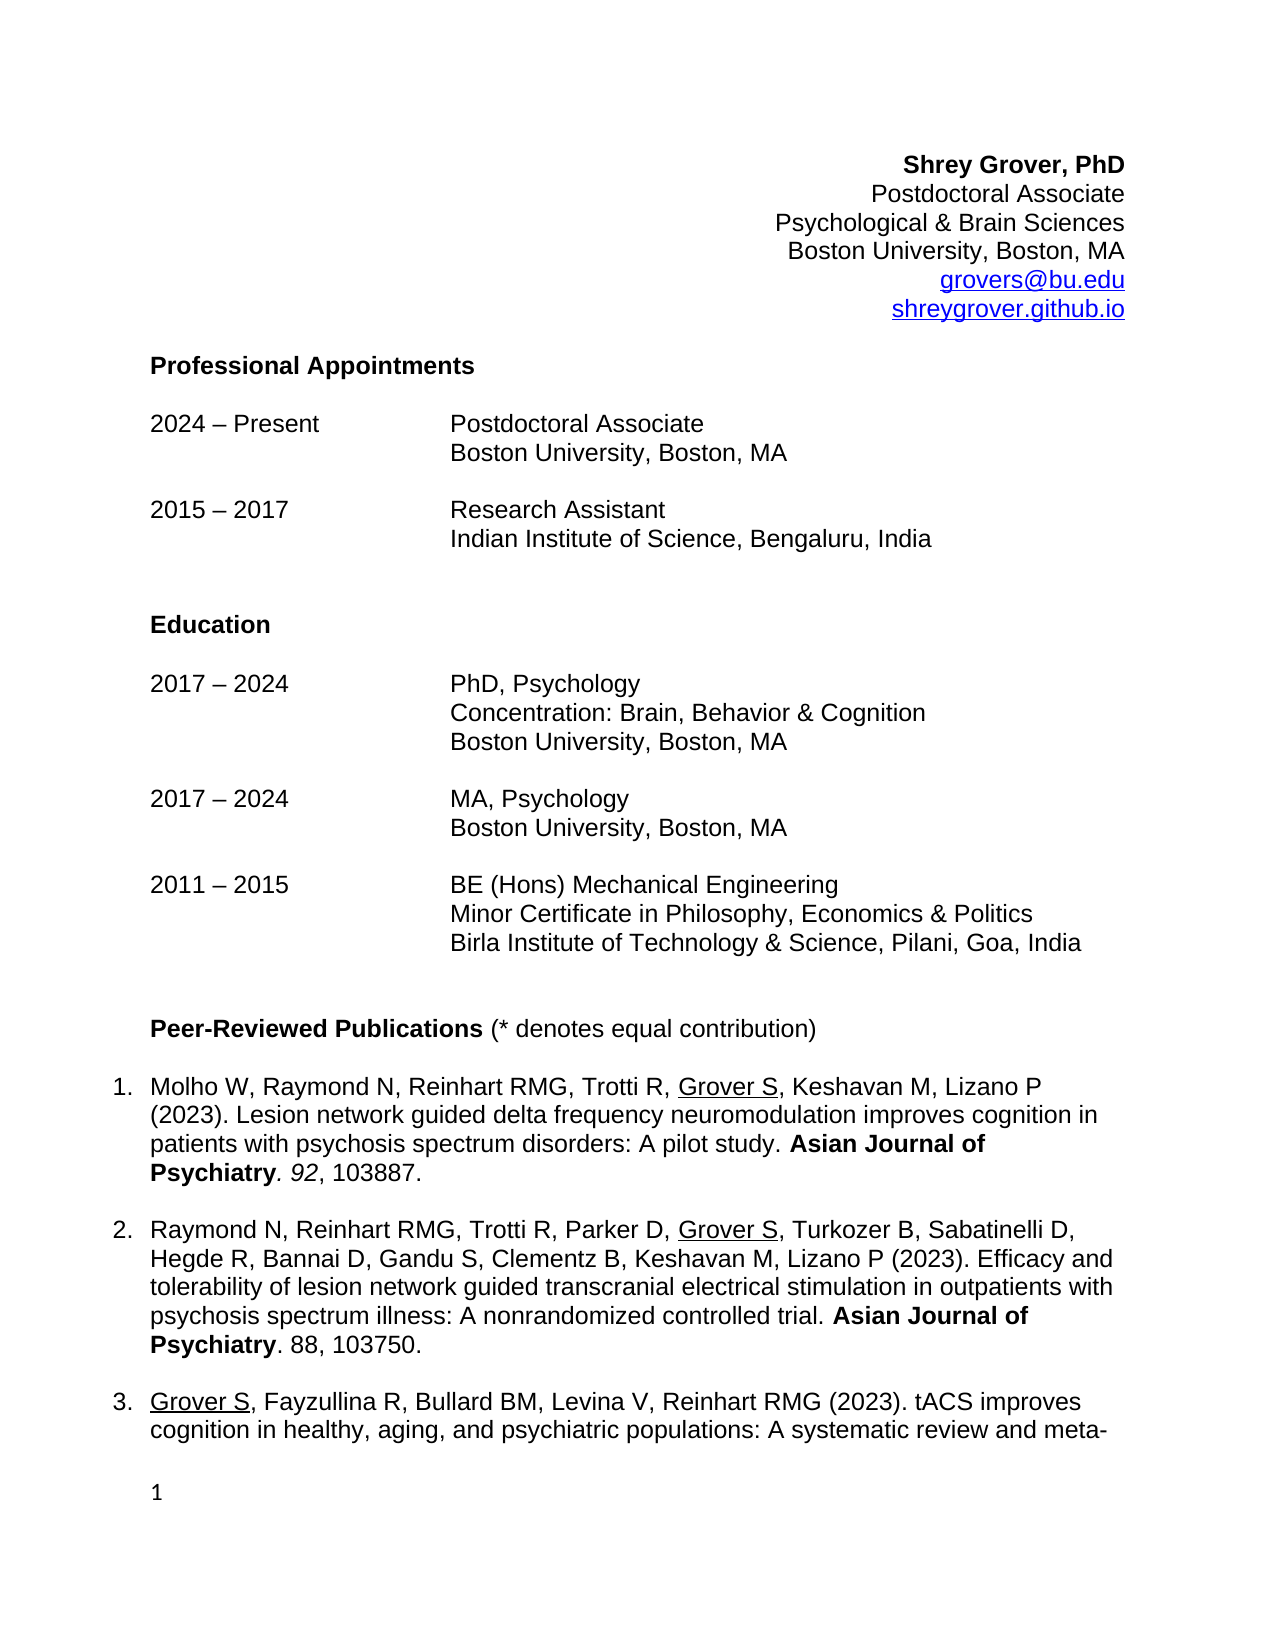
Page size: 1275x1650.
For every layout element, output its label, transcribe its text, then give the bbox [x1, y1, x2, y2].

text Psychological & Brain Sciences [150, 207, 1125, 236]
text Concentration: Brain, Behavior & Cognition [150, 698, 1125, 727]
text 2024 – Present Postdoctoral Associate [150, 409, 1125, 437]
text Peer-Reviewed Publications (* denotes equal contribution) [150, 1014, 1125, 1043]
text Birla Institute of Technology & Science, Pilani, Goa, India [375, 928, 1125, 957]
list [112, 1387, 1125, 1444]
text Boston University, Boston, MA [375, 813, 1125, 842]
list Molho W, Raymond N, Reinhart RMG, Trotti R, Grover S, Keshavan M, Lizano P (2023). Lesion network guided delta frequency neuromodulation improves cognition in patients with psychosis spectrum disorders: A pilot study. Asian Journal of Psychiatry. 92, 103887. [112, 1072, 1125, 1215]
text Indian Institute of Science, Bengaluru, India [375, 524, 1125, 552]
text 2011 – 2015 BE (Hons) Mechanical Engineering [150, 871, 1125, 899]
text Boston University, Boston, MA [150, 236, 1125, 265]
text Education [150, 610, 1125, 669]
text Professional Appointments [150, 351, 1125, 380]
text Minor Certificate in Philosophy, Economics & Politics [150, 899, 1125, 928]
text shreygrover.github.io [150, 294, 1125, 322]
text 2017 – 2024 PhD, Psychology [150, 669, 1125, 698]
text Boston University, Boston, MA [375, 727, 1125, 756]
text Shrey Grover, PhD [150, 150, 1125, 179]
text 2015 – 2017 Research Assistant [150, 495, 1125, 524]
text 2017 – 2024 MA, Psychology [150, 784, 1125, 813]
text Boston University, Boston, MA [375, 437, 1125, 466]
text Postdoctoral Associate [150, 179, 1125, 207]
list Raymond N, Reinhart RMG, Trotti R, Parker D, Grover S, Turkozer B, Sabatinelli D, Hegde R, Bannai D, Gandu S, Clementz B, Keshavan M, Lizano P (2023). Efficacy and tolerability of lesion network guided transcranial electrical stimulation in outpatients with psychosis spectrum illness: A nonrandomized controlled trial. Asian Journal of Psychiatry. 88, 103750. [112, 1215, 1125, 1387]
text grovers@bu.edu [150, 265, 1125, 294]
